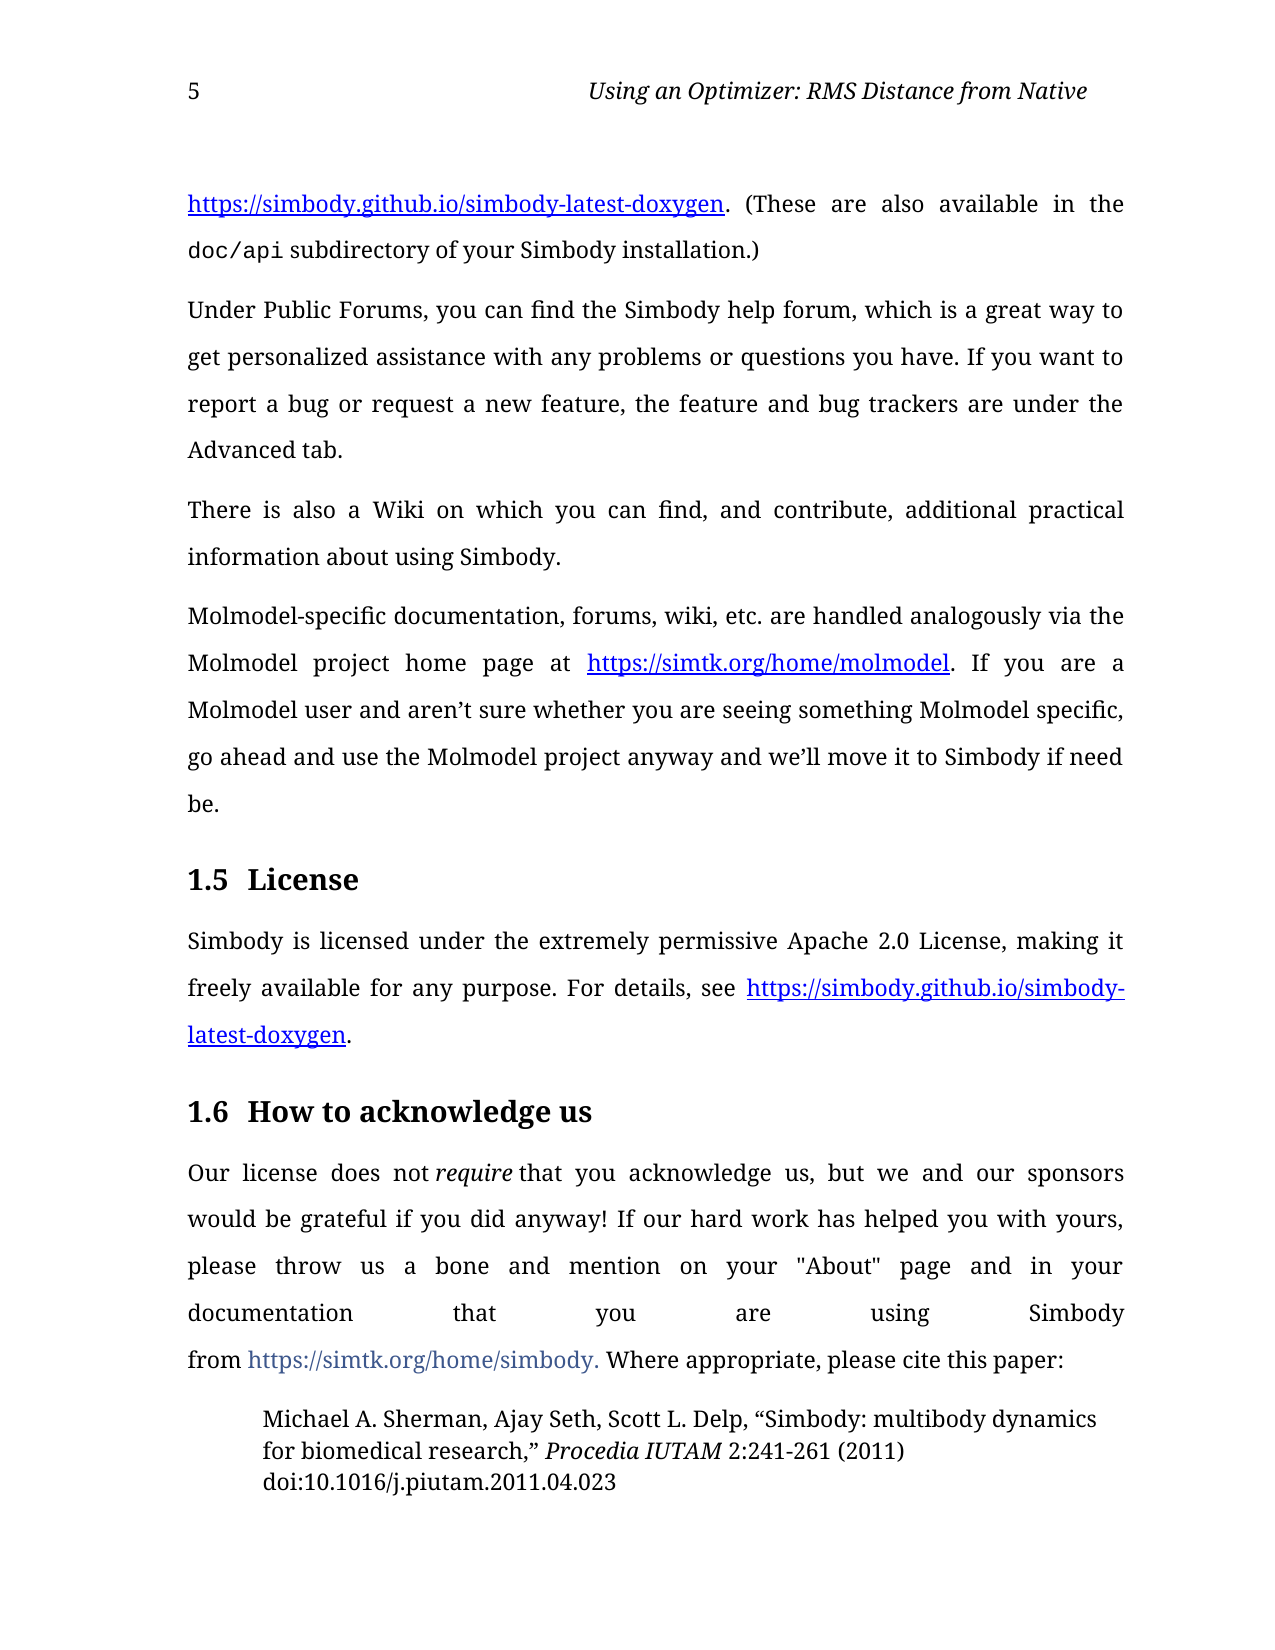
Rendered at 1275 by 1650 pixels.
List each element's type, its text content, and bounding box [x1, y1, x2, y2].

subtitle License [187, 859, 1125, 899]
text Michael A. Sherman, Ajay Seth, Scott L. Delp, “Simbody: multibody dynamics for biomedical research,” Procedia IUTAM 2:241-261 (2011) doi:10.1016/j.piutam.2011.04.023 [262, 1403, 1125, 1497]
text Under Public Forums, you can find the Simbody help forum, which is a great way to get personalized assistance with any problems or questions you have. If you want to report a bug or request a new feature, the feature and bug trackers are under the Advanced tab. [187, 294, 1125, 466]
subtitle How to acknowledge us [187, 1091, 1125, 1131]
text There is also a Wiki on which you can find, and contribute, additional practical information about using Simbody. [187, 494, 1125, 572]
text Our license does not require that you acknowledge us, but we and our sponsors would be grateful if you did anyway! If our hard work has helped you with yours, please throw us a bone and mention on your "About" page and in your documentation that you are using Simbody from https://simtk.org/home/simbody. Where appropriate, please cite this paper: [187, 1157, 1125, 1375]
text Molmodel-specific documentation, forums, wiki, etc. are handled analogously via the Molmodel project home page at https://simtk.org/home/molmodel. If you are a Molmodel user and aren’t sure whether you are seeing something Molmodel specific, go ahead and use the Molmodel project anyway and we’ll move it to Simbody if need be. [187, 600, 1125, 819]
text Simbody is licensed under the extremely permissive Apache 2.0 License, making it freely available for any purpose. For details, see https://simbody.github.io/simbody-latest-doxygen. [187, 925, 1125, 1050]
